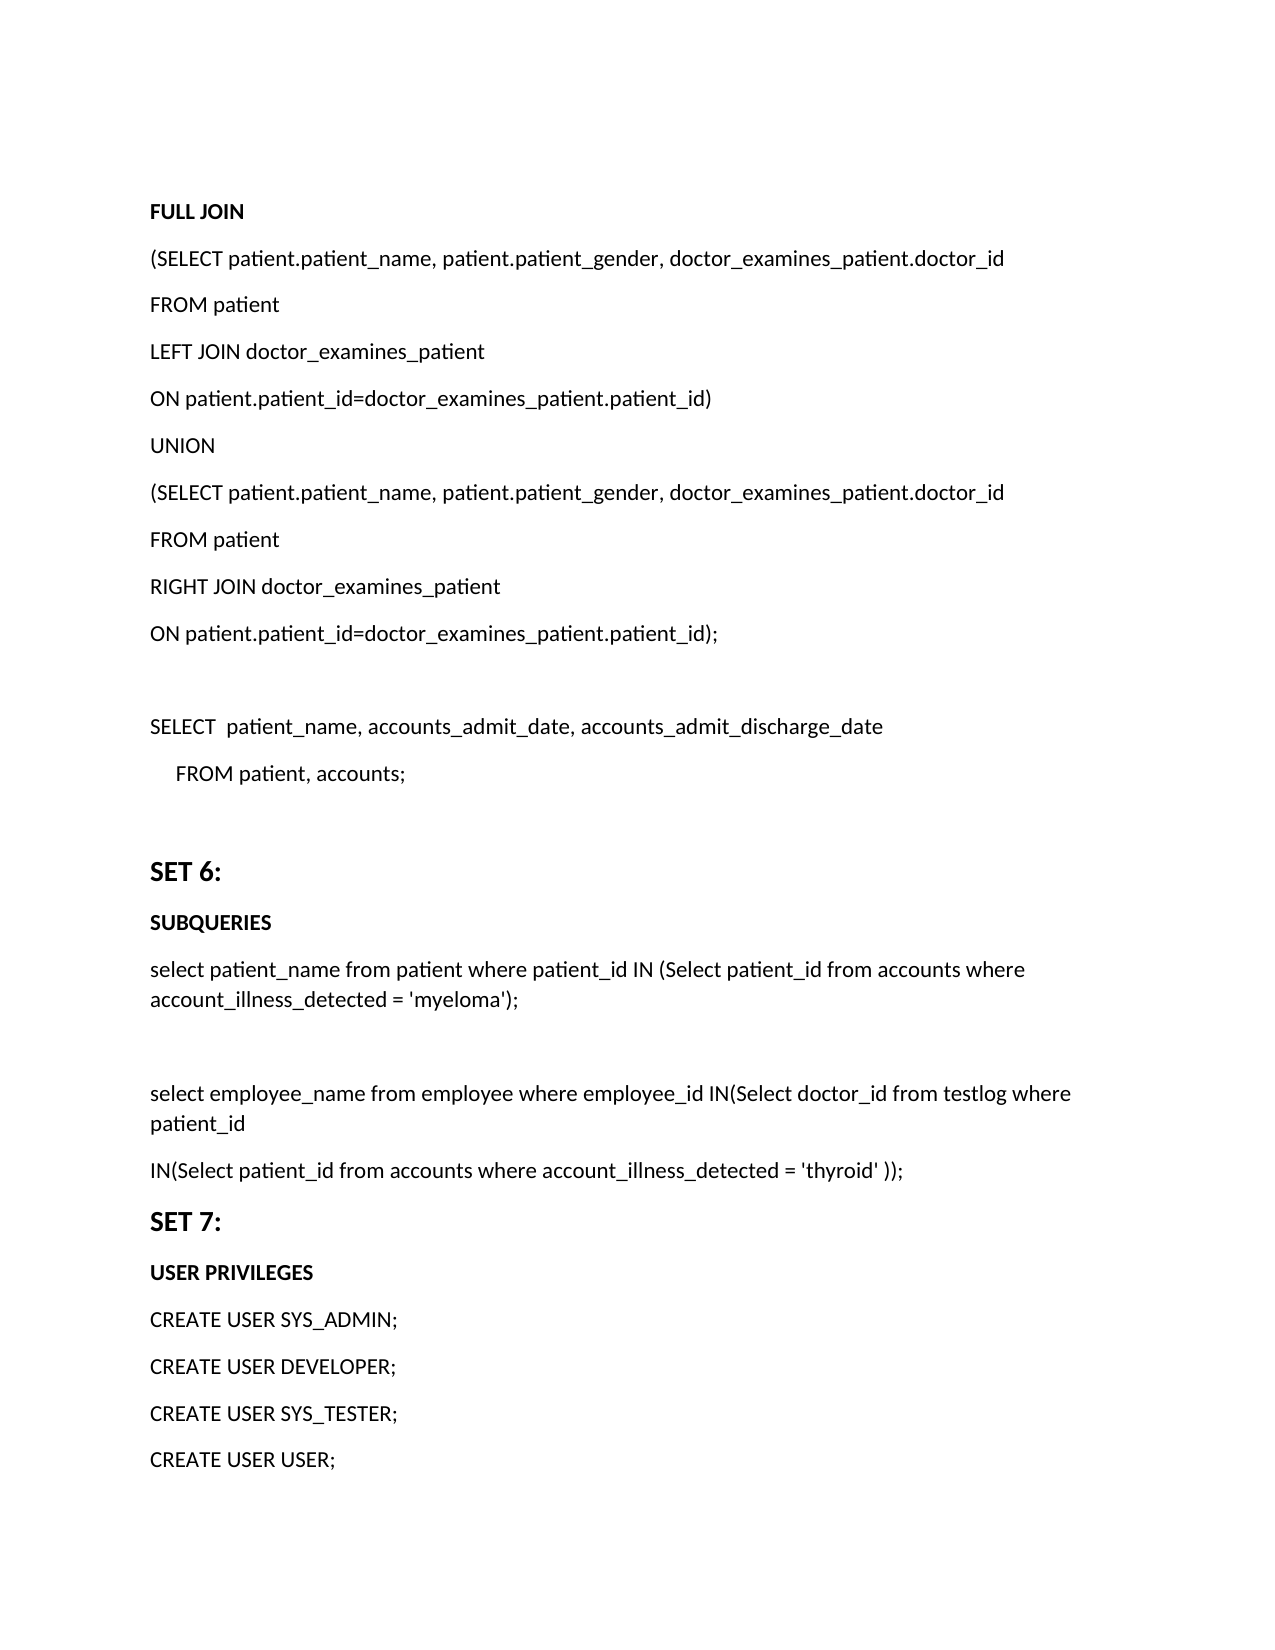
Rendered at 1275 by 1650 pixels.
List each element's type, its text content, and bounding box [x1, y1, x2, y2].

text (SELECT patient.patient_name, patient.patient_gender, doctor_examines_patient.doctor_id [150, 478, 1125, 506]
text LEFT JOIN doctor_examines_patient [150, 337, 1125, 366]
text ON patient.patient_id=doctor_examines_patient.patient_id); [150, 619, 1125, 647]
text RIGHT JOIN doctor_examines_patient [150, 572, 1125, 600]
text SET 6: [150, 853, 1125, 889]
text FROM patient [150, 291, 1125, 319]
text SELECT patient_name, accounts_admit_date, accounts_admit_discharge_date [150, 712, 1125, 741]
text CREATE USER SYS_TESTER; [150, 1399, 1125, 1427]
text FROM patient [150, 525, 1125, 553]
text USER PRIVILEGES [150, 1258, 1125, 1286]
text CREATE USER DEVELOPER; [150, 1352, 1125, 1380]
text CREATE USER USER; [150, 1446, 1125, 1474]
text CREATE USER SYS_ADMIN; [150, 1305, 1125, 1333]
text SUBQUERIES [150, 908, 1125, 936]
text IN(Select patient_id from accounts where account_illness_detected = 'thyroid' )); [150, 1156, 1125, 1184]
text FULL JOIN [150, 197, 1125, 225]
text UNION [150, 431, 1125, 459]
text ON patient.patient_id=doctor_examines_patient.patient_id) [150, 384, 1125, 412]
text FROM patient, accounts; [150, 759, 1125, 787]
text SET 7: [150, 1203, 1125, 1239]
text select patient_name from patient where patient_id IN (Select patient_id from accounts where account_illness_detected = 'myeloma'); [150, 955, 1125, 1013]
text select employee_name from employee where employee_id IN(Select doctor_id from testlog where patient_id [150, 1079, 1125, 1137]
text (SELECT patient.patient_name, patient.patient_gender, doctor_examines_patient.doctor_id [150, 244, 1125, 272]
